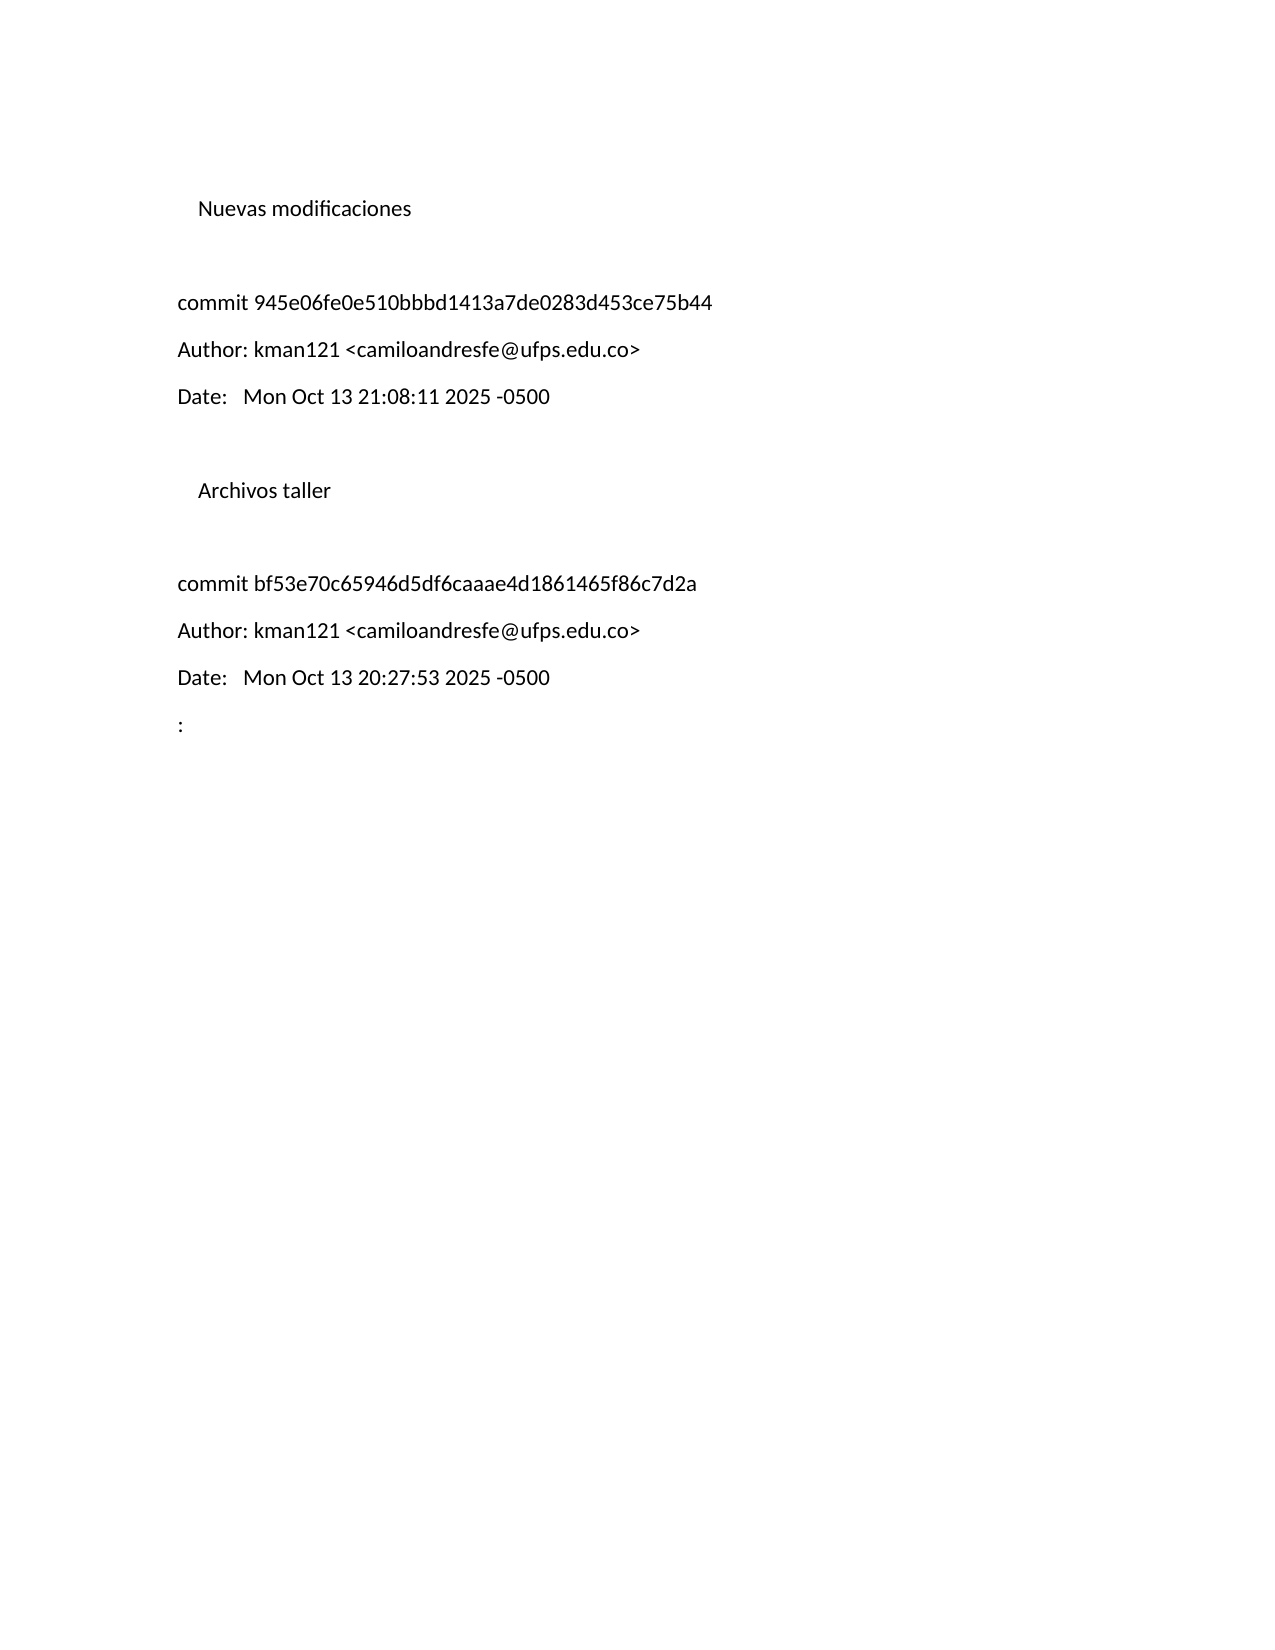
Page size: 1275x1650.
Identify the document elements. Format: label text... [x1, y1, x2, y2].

text commit 945e06fe0e510bbbd1413a7de0283d453ce75b44 [177, 288, 1098, 316]
text Nuevas modificaciones [177, 194, 1098, 222]
text Date: Mon Oct 13 20:27:53 2025 -0500 [177, 663, 1098, 691]
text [177, 335, 1098, 363]
text Date: Mon Oct 13 21:08:11 2025 -0500 [177, 382, 1098, 410]
text Author: kman121 <camiloandresfe@ufps.edu.co> [177, 616, 1098, 644]
text commit bf53e70c65946d5df6caaae4d1861465f86c7d2a [177, 569, 1098, 597]
text Archivos taller [177, 476, 1098, 504]
text : [177, 710, 1098, 738]
